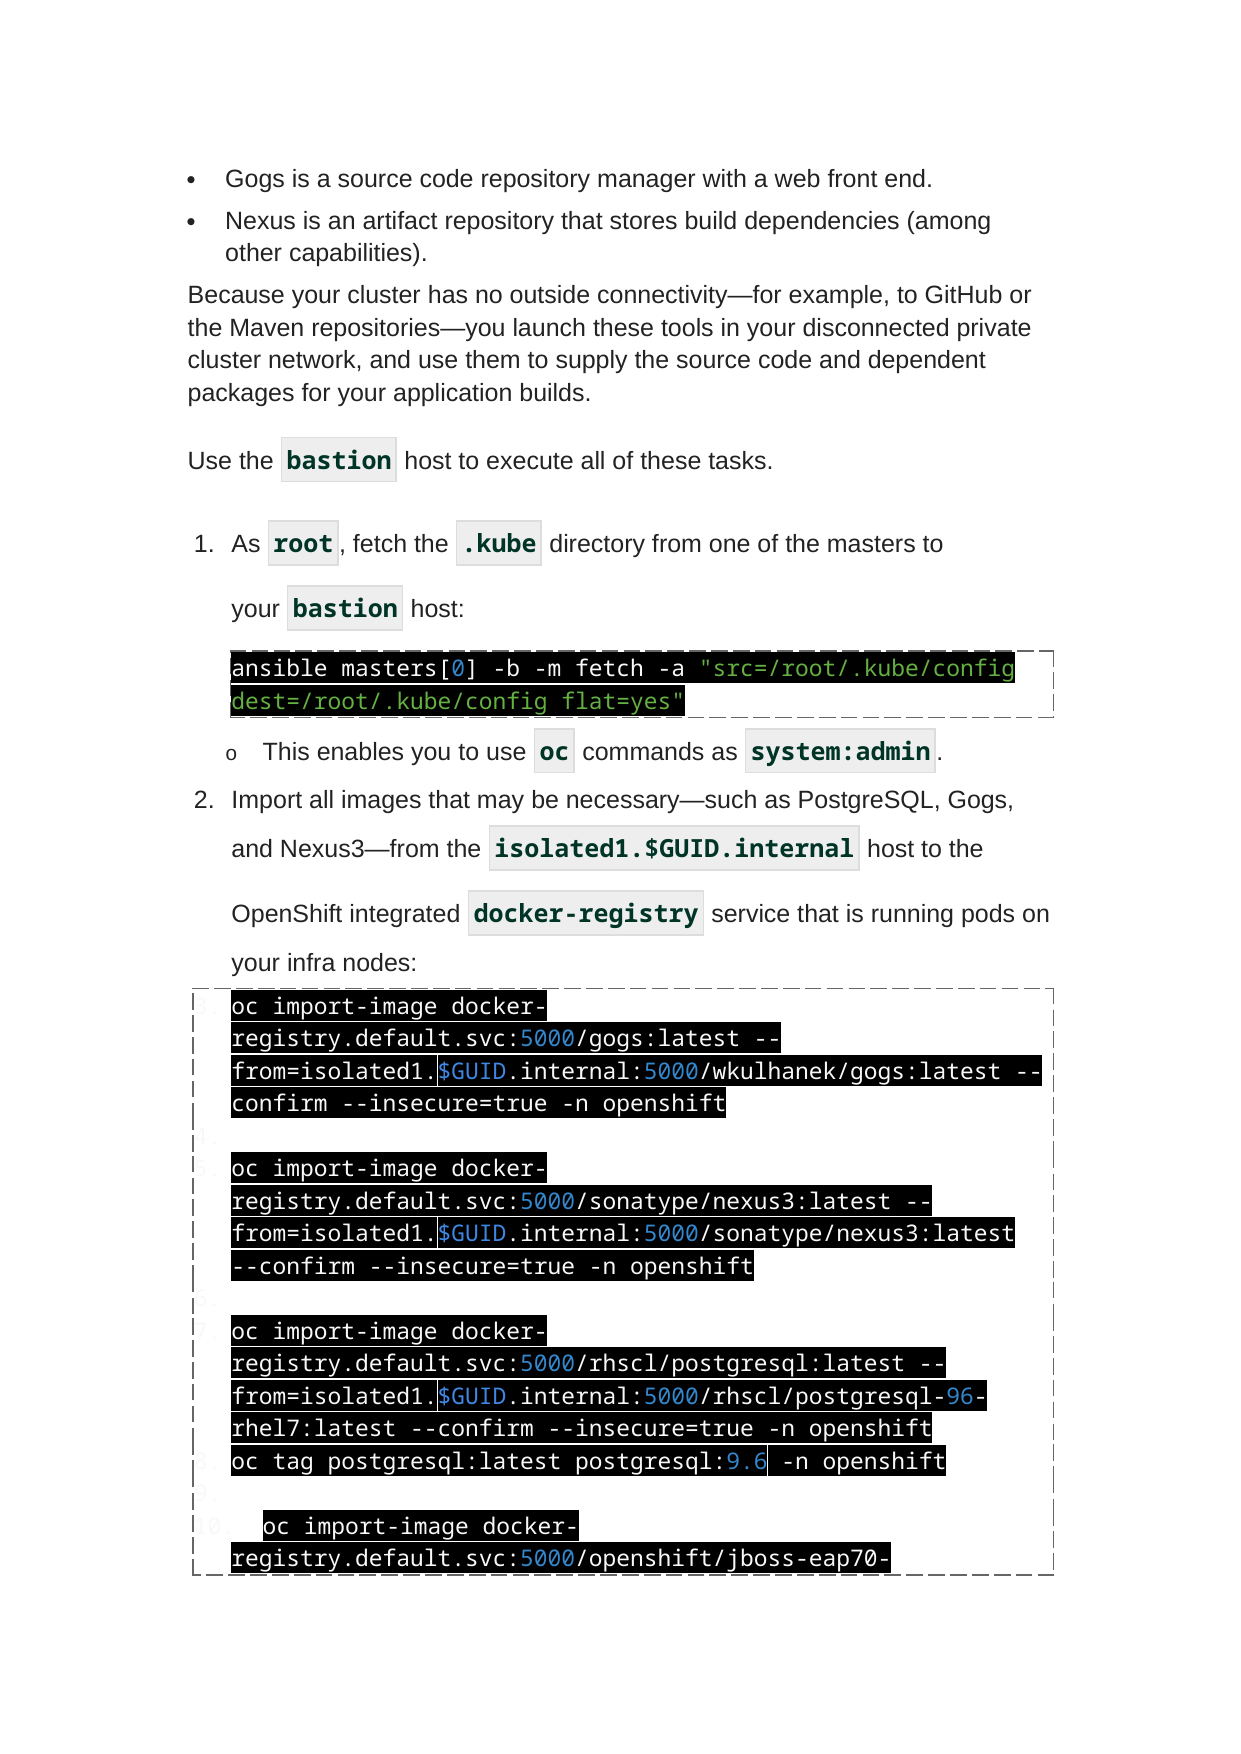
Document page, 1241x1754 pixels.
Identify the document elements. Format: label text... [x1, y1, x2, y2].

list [192, 1508, 1054, 1576]
list Gogs is a source code repository manager with a web front end. [187, 162, 1053, 194]
list oc import-image docker-registry.default.svc:5000/sonatype/nexus3:latest --from=isolated1.$GUID.internal:5000/sonatype/nexus3:latest --confirm --insecure=true -n openshift [192, 1150, 1054, 1282]
list oc import-image docker-registry.default.svc:5000/gogs:latest --from=isolated1.$GUID.internal:5000/wkulhanek/gogs:latest --confirm --insecure=true -n openshift [192, 988, 1054, 1119]
text Use the bastion host to execute all of these tasks. [187, 427, 1053, 492]
list Nexus is an artifact repository that stores build dependencies (among other capabilities). [187, 204, 1053, 269]
text ansible masters[0] -b -m fetch -a "src=/root/.kube/config dest=/root/.kube/config flat=yes" [231, 650, 1054, 718]
list Import all images that may be necessary—such as PostgreSQL, Gogs, and Nexus3—from the isolated1.$GUID.internal host to the OpenShift integrated docker-registry service that is running pods on your infra nodes: [194, 783, 1053, 978]
list This enables you to use oc commands as system:admin. [225, 718, 1053, 783]
list As root, fetch the .kube directory from one of the masters to your bastion host: [194, 511, 1053, 641]
text Because your cluster has no outside connectivity—for example, to GitHub or the Maven repositories—you launch these tools in your disconnected private cluster network, and use them to supply the source code and dependent packages for your application builds. [187, 278, 1053, 408]
list oc tag postgresql:latest postgresql:9.6 -n openshift [192, 1443, 1054, 1477]
list oc import-image docker-registry.default.svc:5000/rhscl/postgresql:latest --from=isolated1.$GUID.internal:5000/rhscl/postgresql-96-rhel7:latest --confirm --insecure=true -n openshift [192, 1313, 1054, 1443]
